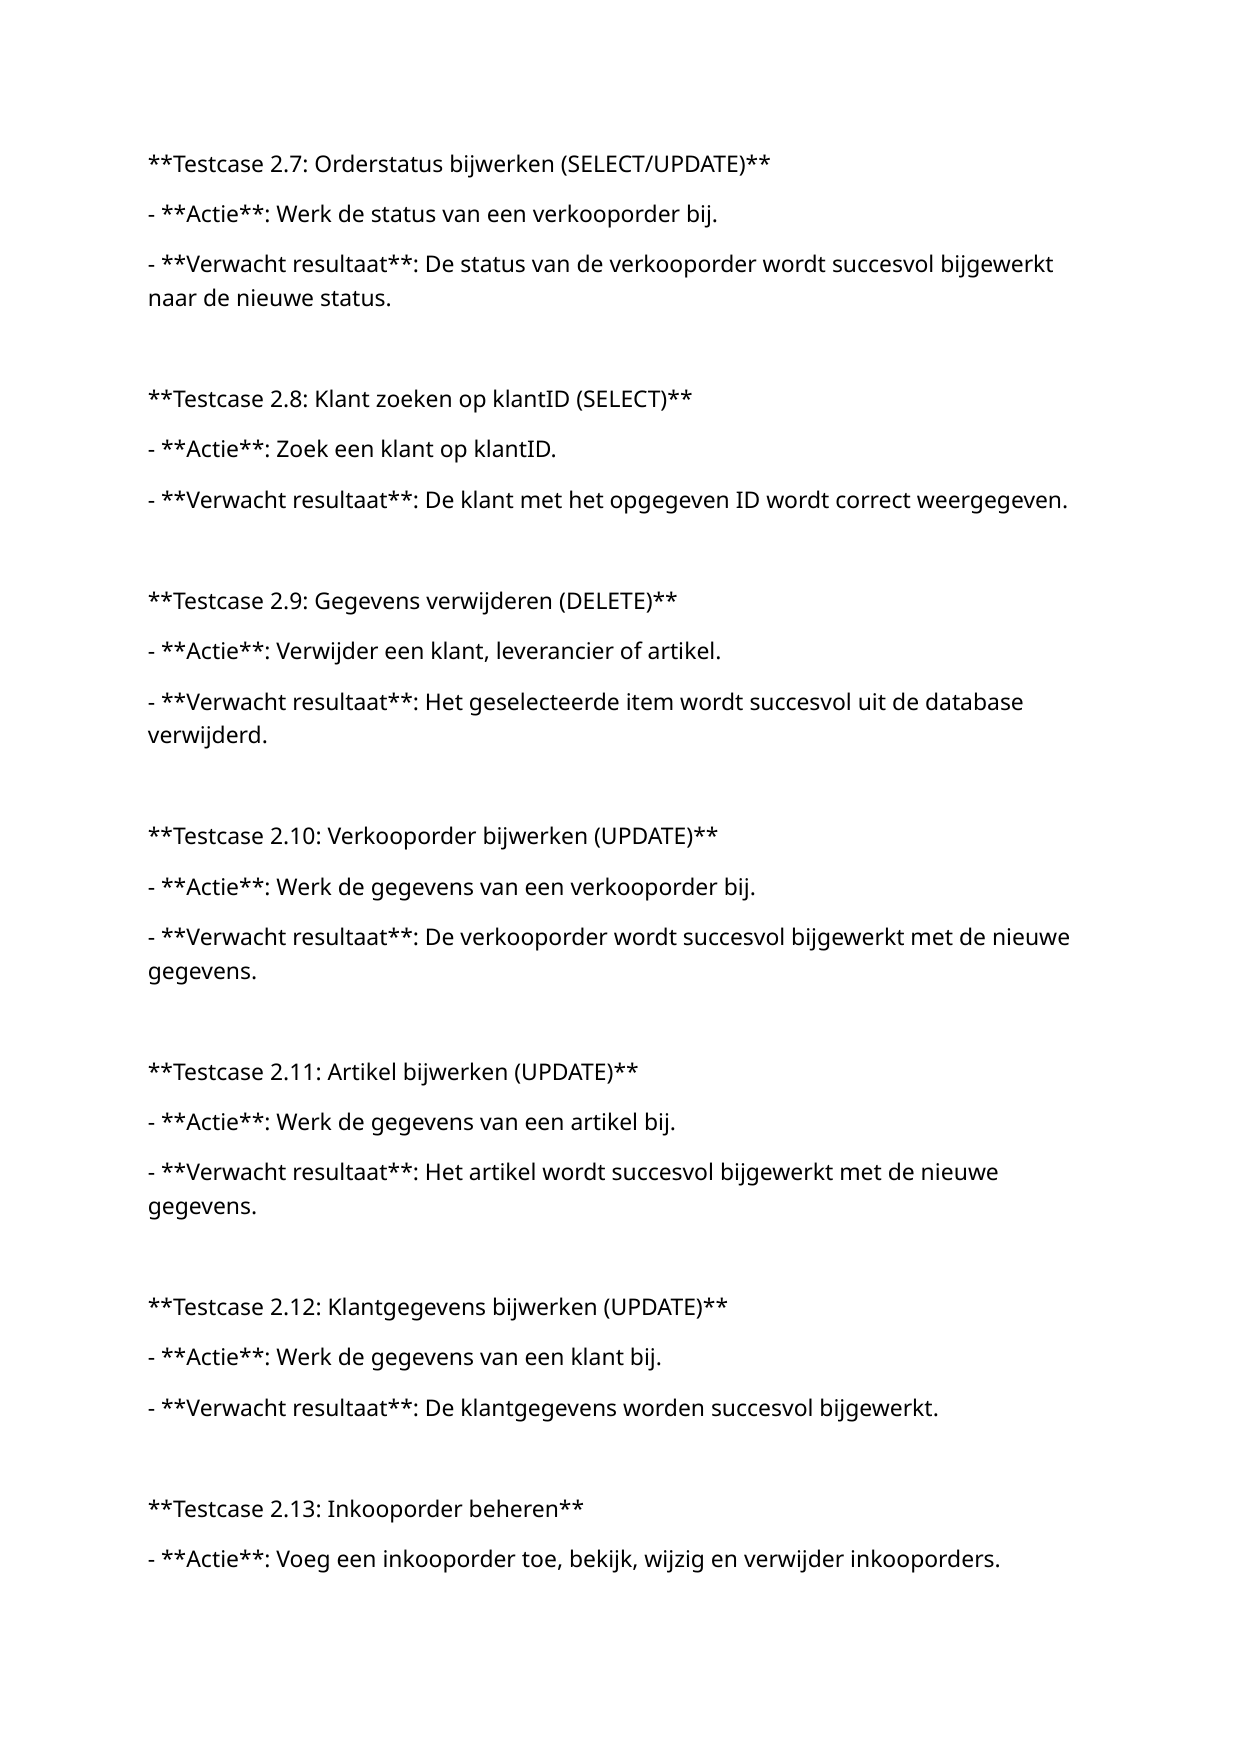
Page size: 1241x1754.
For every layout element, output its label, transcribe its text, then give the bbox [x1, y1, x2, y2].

text - **Actie**: Verwijder een klant, leverancier of artikel. [148, 635, 1093, 666]
text **Testcase 2.11: Artikel bijwerken (UPDATE)** [148, 1056, 1093, 1087]
text **Testcase 2.10: Verkooporder bijwerken (UPDATE)** [148, 820, 1093, 851]
text - **Actie**: Werk de gegevens van een artikel bij. [148, 1106, 1093, 1137]
text - **Verwacht resultaat**: Het geselecteerde item wordt succesvol uit de database verwijderd. [148, 686, 1093, 751]
text - **Verwacht resultaat**: Het artikel wordt succesvol bijgewerkt met de nieuwe gegevens. [148, 1156, 1093, 1221]
text - **Verwacht resultaat**: De status van de verkooporder wordt succesvol bijgewerkt naar de nieuwe status. [148, 248, 1093, 313]
text **Testcase 2.13: Inkooporder beheren** [148, 1493, 1093, 1524]
text **Testcase 2.12: Klantgegevens bijwerken (UPDATE)** [148, 1291, 1093, 1322]
text - **Actie**: Werk de gegevens van een klant bij. [148, 1341, 1093, 1373]
text **Testcase 2.8: Klant zoeken op klantID (SELECT)** [148, 383, 1093, 414]
text - **Verwacht resultaat**: De verkooporder wordt succesvol bijgewerkt met de nieuwe gegevens. [148, 921, 1093, 986]
text **Testcase 2.9: Gegevens verwijderen (DELETE)** [148, 585, 1093, 616]
text - **Actie**: Werk de gegevens van een verkooporder bij. [148, 871, 1093, 902]
text - **Verwacht resultaat**: De klant met het opgegeven ID wordt correct weergegeven. [148, 484, 1093, 515]
text **Testcase 2.7: Orderstatus bijwerken (SELECT/UPDATE)** [148, 148, 1093, 179]
text - **Actie**: Werk de status van een verkooporder bij. [148, 198, 1093, 229]
text - **Actie**: Voeg een inkooporder toe, bekijk, wijzig en verwijder inkooporders. [148, 1543, 1093, 1574]
text - **Verwacht resultaat**: De klantgegevens worden succesvol bijgewerkt. [148, 1392, 1093, 1423]
text - **Actie**: Zoek een klant op klantID. [148, 433, 1093, 465]
